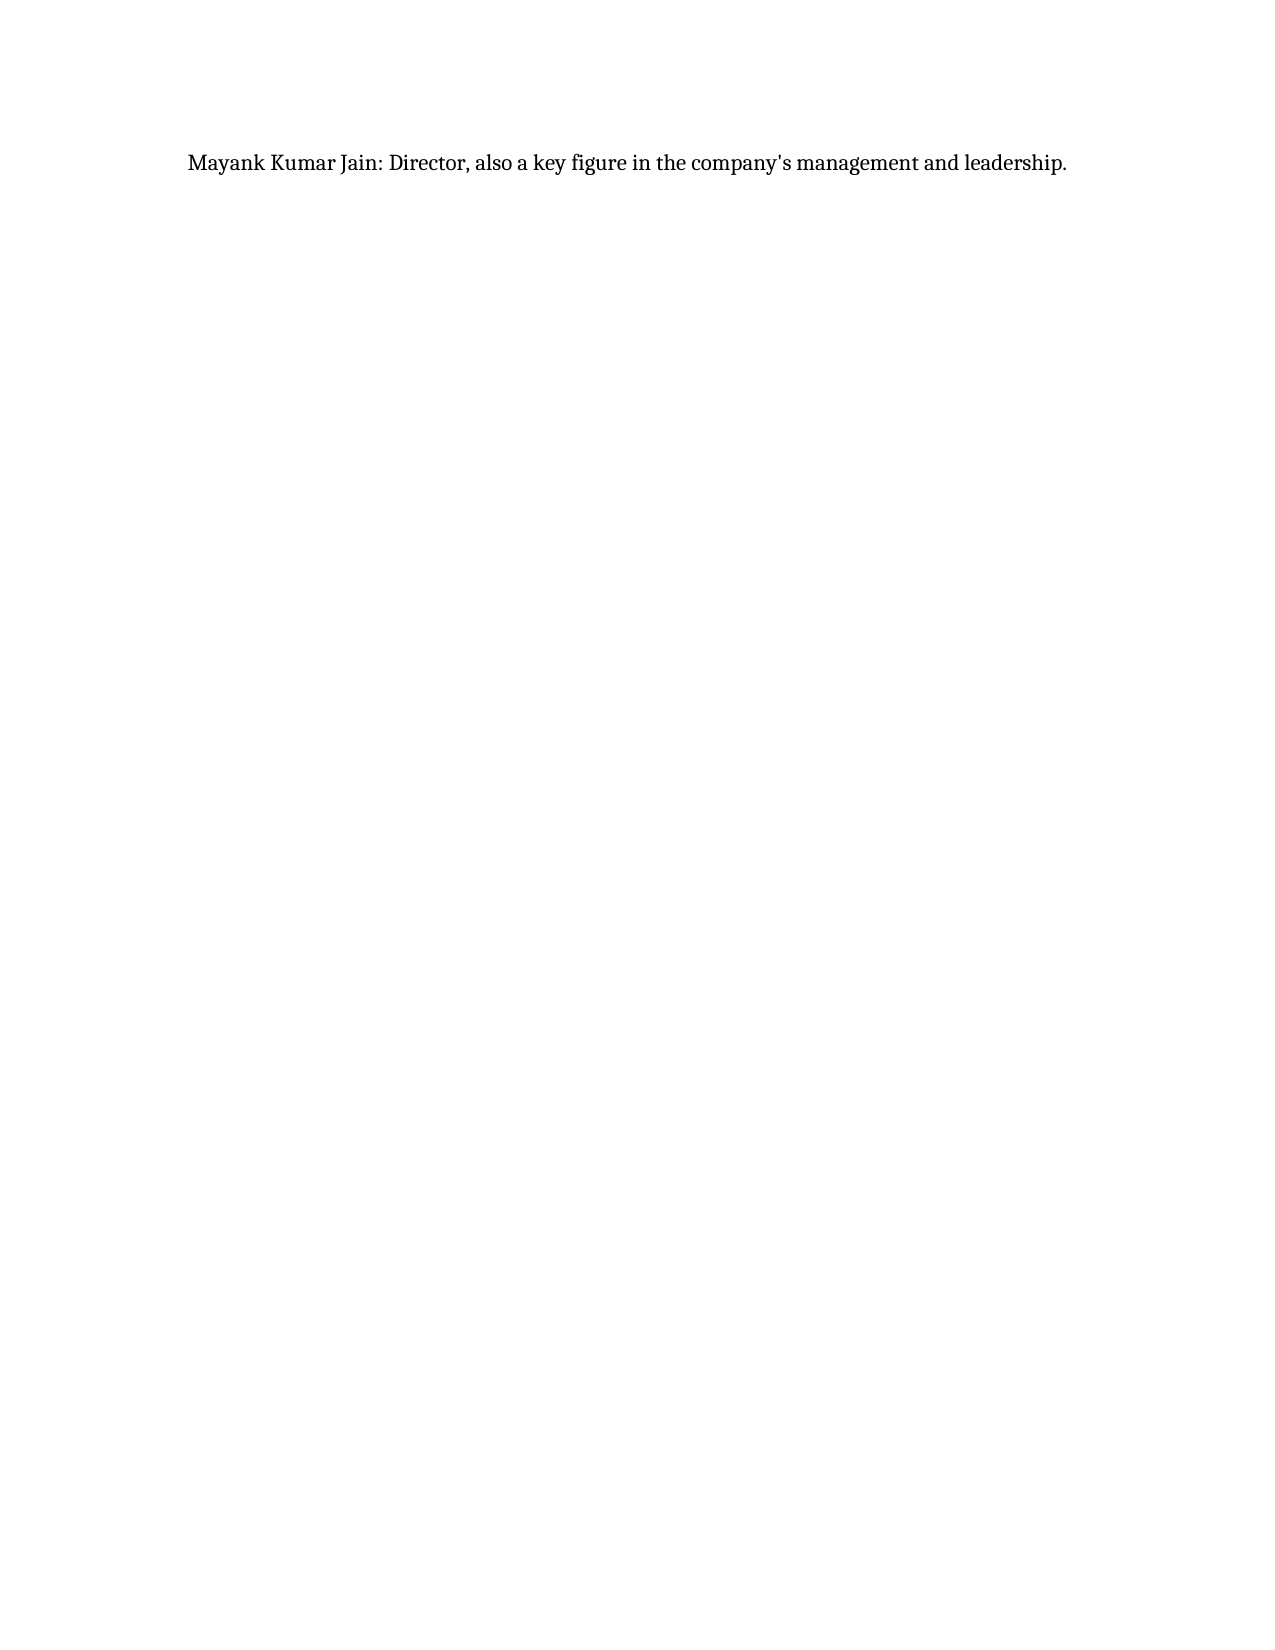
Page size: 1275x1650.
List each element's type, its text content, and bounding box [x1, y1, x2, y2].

text Mayank Kumar Jain: Director, also a key figure in the company's management and leadership. [187, 150, 1087, 176]
